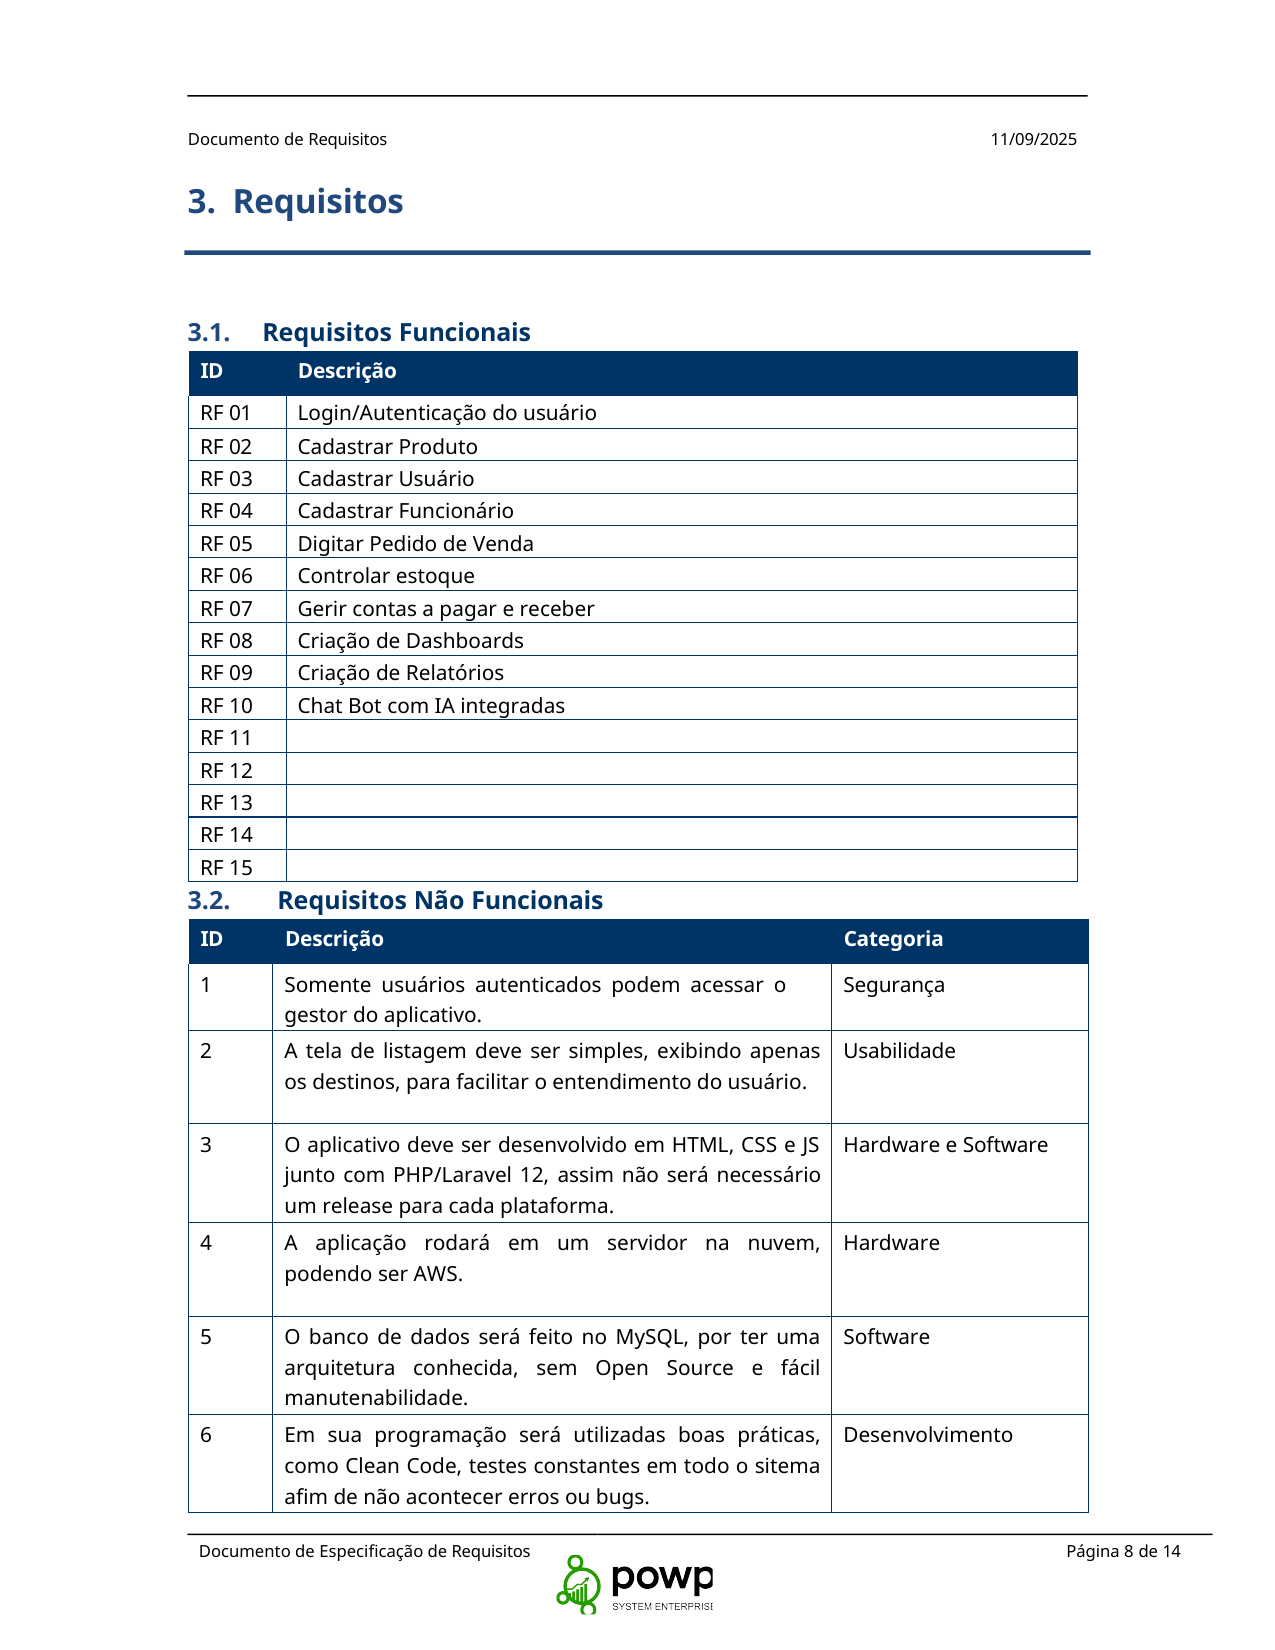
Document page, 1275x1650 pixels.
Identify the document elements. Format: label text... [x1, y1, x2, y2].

table_cell A tela de listagem deve ser simples, exibindo apenas os destinos, para facilitar o entendimento do usuário. [273, 1031, 831, 1123]
table_cell RF 09 [189, 656, 286, 687]
table_header ID [189, 351, 286, 396]
table_cell Hardware e Software [832, 1124, 1088, 1222]
table_cell 6 [189, 1415, 272, 1512]
table_cell Digitar Pedido de Venda [287, 526, 1077, 557]
table_cell RF 05 [189, 526, 286, 557]
table_cell [287, 850, 1077, 881]
table_cell Usabilidade [832, 1031, 1088, 1123]
subtitle Requisitos Funcionais [187, 315, 1125, 349]
table_cell Desenvolvimento [832, 1415, 1088, 1512]
table_cell A aplicação rodará em um servidor na nuvem, podendo ser AWS. [273, 1223, 831, 1316]
subtitle Requisitos [187, 178, 1125, 224]
table_cell Cadastrar Usuário [287, 461, 1077, 492]
table_cell RF 14 [189, 818, 286, 849]
table_cell RF 03 [189, 461, 286, 492]
table_header ID [189, 919, 273, 964]
table_cell Em sua programação será utilizadas boas práticas, como Clean Code, testes constantes em todo o sitema afim de não acontecer erros ou bugs. [273, 1415, 831, 1512]
table_cell RF 13 [189, 785, 286, 816]
table_cell RF 04 [189, 494, 286, 525]
table_cell [287, 720, 1077, 752]
table_cell RF 06 [189, 558, 286, 590]
table_cell RF 11 [189, 720, 286, 752]
table_cell RF 08 [189, 623, 286, 654]
table_header Descrição [286, 351, 1078, 396]
table_cell Cadastrar Funcionário [287, 494, 1077, 525]
table_cell 1 [189, 964, 272, 1030]
table_cell RF 01 [189, 396, 286, 428]
table_cell [287, 785, 1077, 816]
picture [556, 1555, 713, 1615]
table_cell 2 [189, 1031, 272, 1123]
table_cell Segurança [832, 964, 1088, 1030]
table_cell Login/Autenticação do usuário [287, 396, 1077, 428]
table_cell 3 [189, 1124, 272, 1222]
table_cell O aplicativo deve ser desenvolvido em HTML, CSS e JS junto com PHP/Laravel 12, assim não será necessário um release para cada plataforma. [273, 1124, 831, 1222]
table_cell Criação de Relatórios [287, 656, 1077, 687]
table_cell Software [832, 1317, 1088, 1414]
table_cell RF 02 [189, 429, 286, 460]
table_cell RF 12 [189, 753, 286, 784]
table_cell Controlar estoque [287, 558, 1077, 590]
table_cell Cadastrar Produto [287, 429, 1077, 460]
table_cell Hardware [832, 1223, 1088, 1316]
table_cell Chat Bot com IA integradas [287, 688, 1077, 719]
subtitle Requisitos Não Funcionais [187, 883, 1125, 917]
table_header Descrição Categoria [273, 919, 1089, 964]
table_cell Criação de Dashboards [287, 623, 1077, 654]
table_cell Somente usuários autenticados podem acessar o gestor do aplicativo. [273, 964, 831, 1030]
table_cell RF 15 [189, 850, 286, 881]
table_cell RF 07 [189, 591, 286, 622]
table_cell Gerir contas a pagar e receber [287, 591, 1077, 622]
table_cell 5 [189, 1317, 272, 1414]
table_cell [287, 753, 1077, 784]
table_cell O banco de dados será feito no MySQL, por ter uma arquitetura conhecida, sem Open Source e fácil manutenabilidade. [273, 1317, 831, 1414]
table_cell 4 [189, 1223, 272, 1316]
table_cell RF 10 [189, 688, 286, 719]
table_cell [287, 818, 1077, 849]
